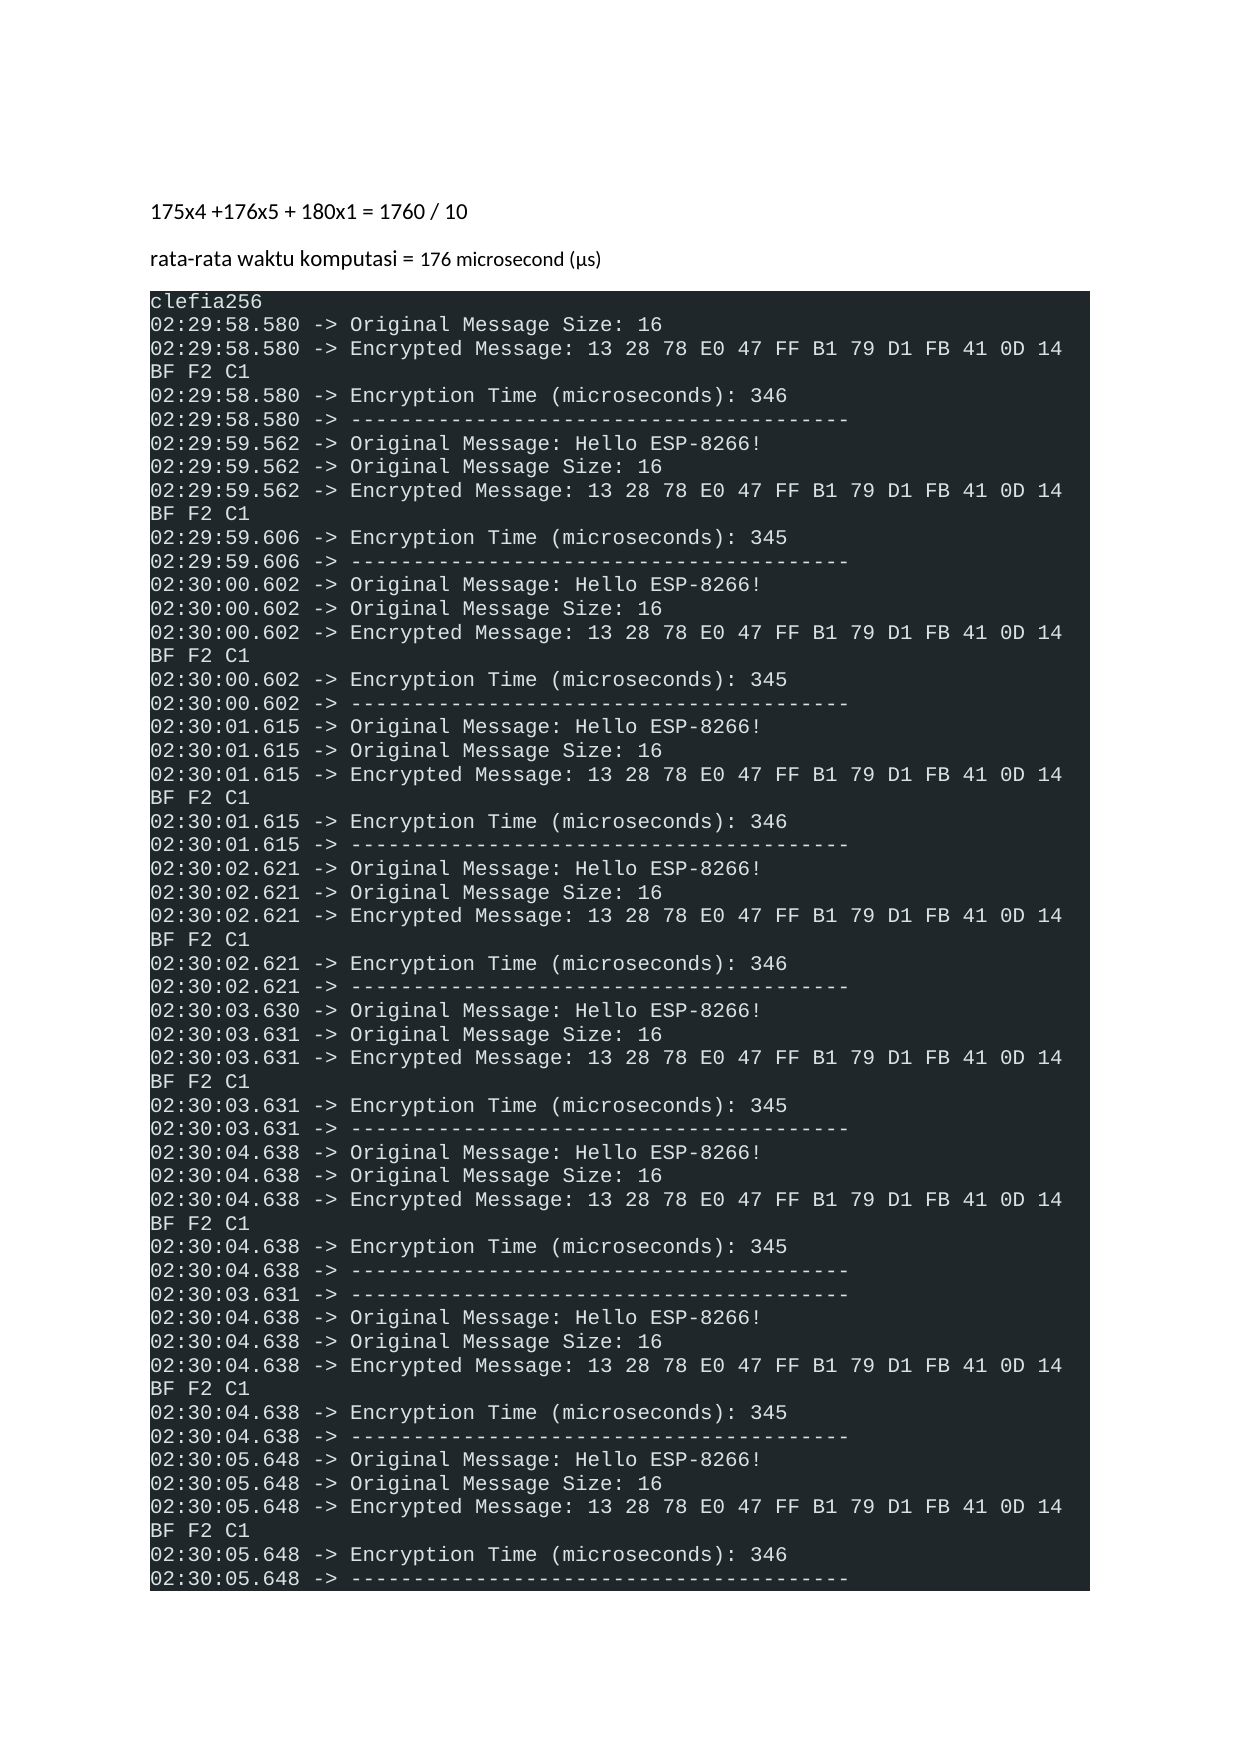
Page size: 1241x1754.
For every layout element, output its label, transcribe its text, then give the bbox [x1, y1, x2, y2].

text 02:29:58.580 -> ---------------------------------------- [150, 409, 1090, 432]
text 02:30:05.648 -> Original Message Size: 16 [150, 1473, 1090, 1497]
text 02:30:05.648 -> Encrypted Message: 13 28 78 E0 47 FF B1 79 D1 FB 41 0D 14 BF F2 C1 [150, 1497, 1090, 1544]
text 02:30:02.621 -> Encryption Time (microseconds): 346 [150, 953, 1090, 976]
text 02:30:04.638 -> Original Message: Hello ESP-8266! [150, 1142, 1090, 1166]
text rata-rata waktu komputasi = 176 microsecond (μs) [150, 244, 1090, 272]
text 02:29:58.580 -> Encryption Time (microseconds): 346 [150, 385, 1090, 409]
text 02:29:58.580 -> Encrypted Message: 13 28 78 E0 47 FF B1 79 D1 FB 41 0D 14 BF F2 C1 [150, 338, 1090, 385]
text 02:29:59.562 -> Original Message Size: 16 [150, 456, 1090, 480]
text 02:30:05.648 -> ---------------------------------------- [150, 1567, 1090, 1591]
text 02:30:04.638 -> Encrypted Message: 13 28 78 E0 47 FF B1 79 D1 FB 41 0D 14 BF F2 C1 [150, 1355, 1090, 1402]
text 02:30:00.602 -> Original Message Size: 16 [150, 598, 1090, 622]
text 02:30:03.630 -> Original Message: Hello ESP-8266! [150, 1000, 1090, 1024]
text 02:30:02.621 -> Original Message: Hello ESP-8266! [150, 858, 1090, 882]
text 02:30:04.638 -> Encryption Time (microseconds): 345 [150, 1236, 1090, 1260]
text 02:30:04.638 -> ---------------------------------------- [150, 1426, 1090, 1449]
text 02:30:01.615 -> ---------------------------------------- [150, 834, 1090, 858]
text 02:29:59.562 -> Original Message: Hello ESP-8266! [150, 432, 1090, 456]
text 02:30:01.615 -> Original Message Size: 16 [150, 740, 1090, 763]
text clefia256 [150, 291, 1090, 314]
text 02:30:01.615 -> Original Message: Hello ESP-8266! [150, 716, 1090, 740]
text 175x4 +176x5 + 180x1 = 1760 / 10 [150, 197, 1090, 225]
text 02:30:01.615 -> Encryption Time (microseconds): 346 [150, 811, 1090, 834]
text 02:30:03.631 -> ---------------------------------------- [150, 1118, 1090, 1142]
text 02:29:59.606 -> ---------------------------------------- [150, 551, 1090, 574]
text 02:30:02.621 -> ---------------------------------------- [150, 976, 1090, 1000]
text 02:30:04.638 -> ---------------------------------------- [150, 1260, 1090, 1284]
text 02:30:05.648 -> Encryption Time (microseconds): 346 [150, 1544, 1090, 1567]
text 02:30:00.602 -> Encrypted Message: 13 28 78 E0 47 FF B1 79 D1 FB 41 0D 14 BF F2 C1 [150, 622, 1090, 669]
text 02:30:03.631 -> Encrypted Message: 13 28 78 E0 47 FF B1 79 D1 FB 41 0D 14 BF F2 C1 [150, 1047, 1090, 1094]
text 02:30:00.602 -> Encryption Time (microseconds): 345 [150, 669, 1090, 693]
text 02:30:04.638 -> Original Message Size: 16 [150, 1166, 1090, 1189]
text 02:30:02.621 -> Original Message Size: 16 [150, 882, 1090, 905]
text 02:29:59.562 -> Encrypted Message: 13 28 78 E0 47 FF B1 79 D1 FB 41 0D 14 BF F2 C1 [150, 480, 1090, 527]
text 02:29:58.580 -> Original Message Size: 16 [150, 314, 1090, 338]
text 02:30:04.638 -> Original Message Size: 16 [150, 1331, 1090, 1355]
text 02:30:04.638 -> Original Message: Hello ESP-8266! [150, 1307, 1090, 1331]
text 02:30:05.648 -> Original Message: Hello ESP-8266! [150, 1449, 1090, 1473]
text 02:30:04.638 -> Encrypted Message: 13 28 78 E0 47 FF B1 79 D1 FB 41 0D 14 BF F2 C1 [150, 1189, 1090, 1236]
text 02:30:03.631 -> ---------------------------------------- [150, 1284, 1090, 1307]
text 02:30:02.621 -> Encrypted Message: 13 28 78 E0 47 FF B1 79 D1 FB 41 0D 14 BF F2 C1 [150, 905, 1090, 953]
text 02:30:01.615 -> Encrypted Message: 13 28 78 E0 47 FF B1 79 D1 FB 41 0D 14 BF F2 C1 [150, 763, 1090, 811]
text 02:30:04.638 -> Encryption Time (microseconds): 345 [150, 1402, 1090, 1426]
text 02:30:03.631 -> Encryption Time (microseconds): 345 [150, 1094, 1090, 1118]
text 02:30:03.631 -> Original Message Size: 16 [150, 1024, 1090, 1047]
text 02:30:00.602 -> ---------------------------------------- [150, 693, 1090, 716]
text 02:29:59.606 -> Encryption Time (microseconds): 345 [150, 527, 1090, 551]
text 02:30:00.602 -> Original Message: Hello ESP-8266! [150, 574, 1090, 598]
